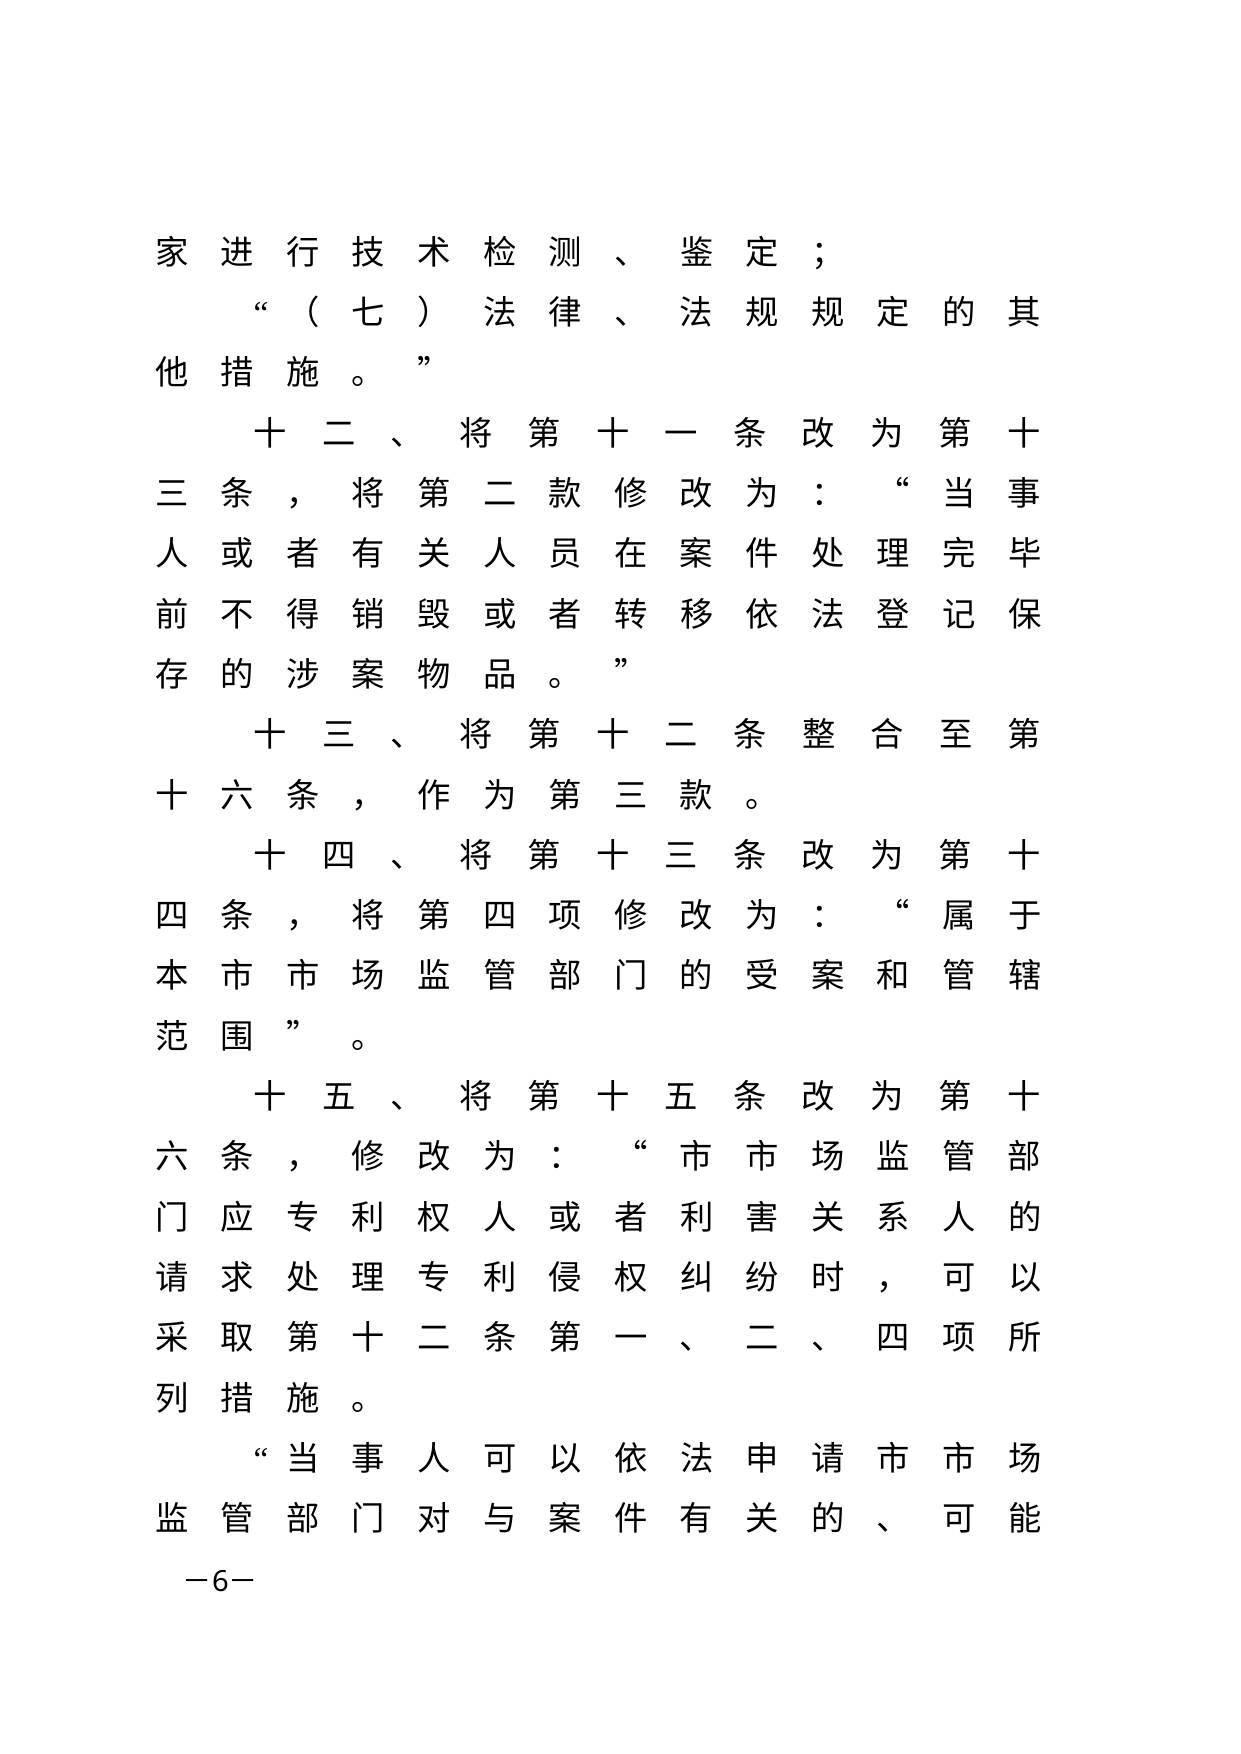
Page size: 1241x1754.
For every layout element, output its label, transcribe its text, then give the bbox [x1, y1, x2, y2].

list 十三、将第十二条整合至第十六条，作为第三款。 [155, 702, 1073, 823]
list “当事人可以依法申请市市场监管部门对与案件有关的、可能灭失或者转移的物品予以登记保存。 [155, 1426, 1073, 1546]
list 十二、将第十一条改为第十三条，将第二款修改为：“当事人或者有关人员在案件处理完毕前不得销毁或者转移依法登记保存的涉案物品。” [155, 400, 1073, 702]
list “（六）委托有关单位或者专家进行技术检测、鉴定； [155, 219, 1073, 280]
list 十五、将第十五条改为第十六条，修改为：“市市场监管部门应专利权人或者利害关系人的请求处理专利侵权纠纷时，可以采取第十二条第一、二、四项所列措施。 [155, 1064, 1073, 1426]
list 十四、将第十三条改为第十四条，将第四项修改为：“属于本市市场监管部门的受案和管辖范围”。 [155, 823, 1073, 1064]
list “（七）法律、法规规定的其他措施。” [155, 280, 1073, 400]
